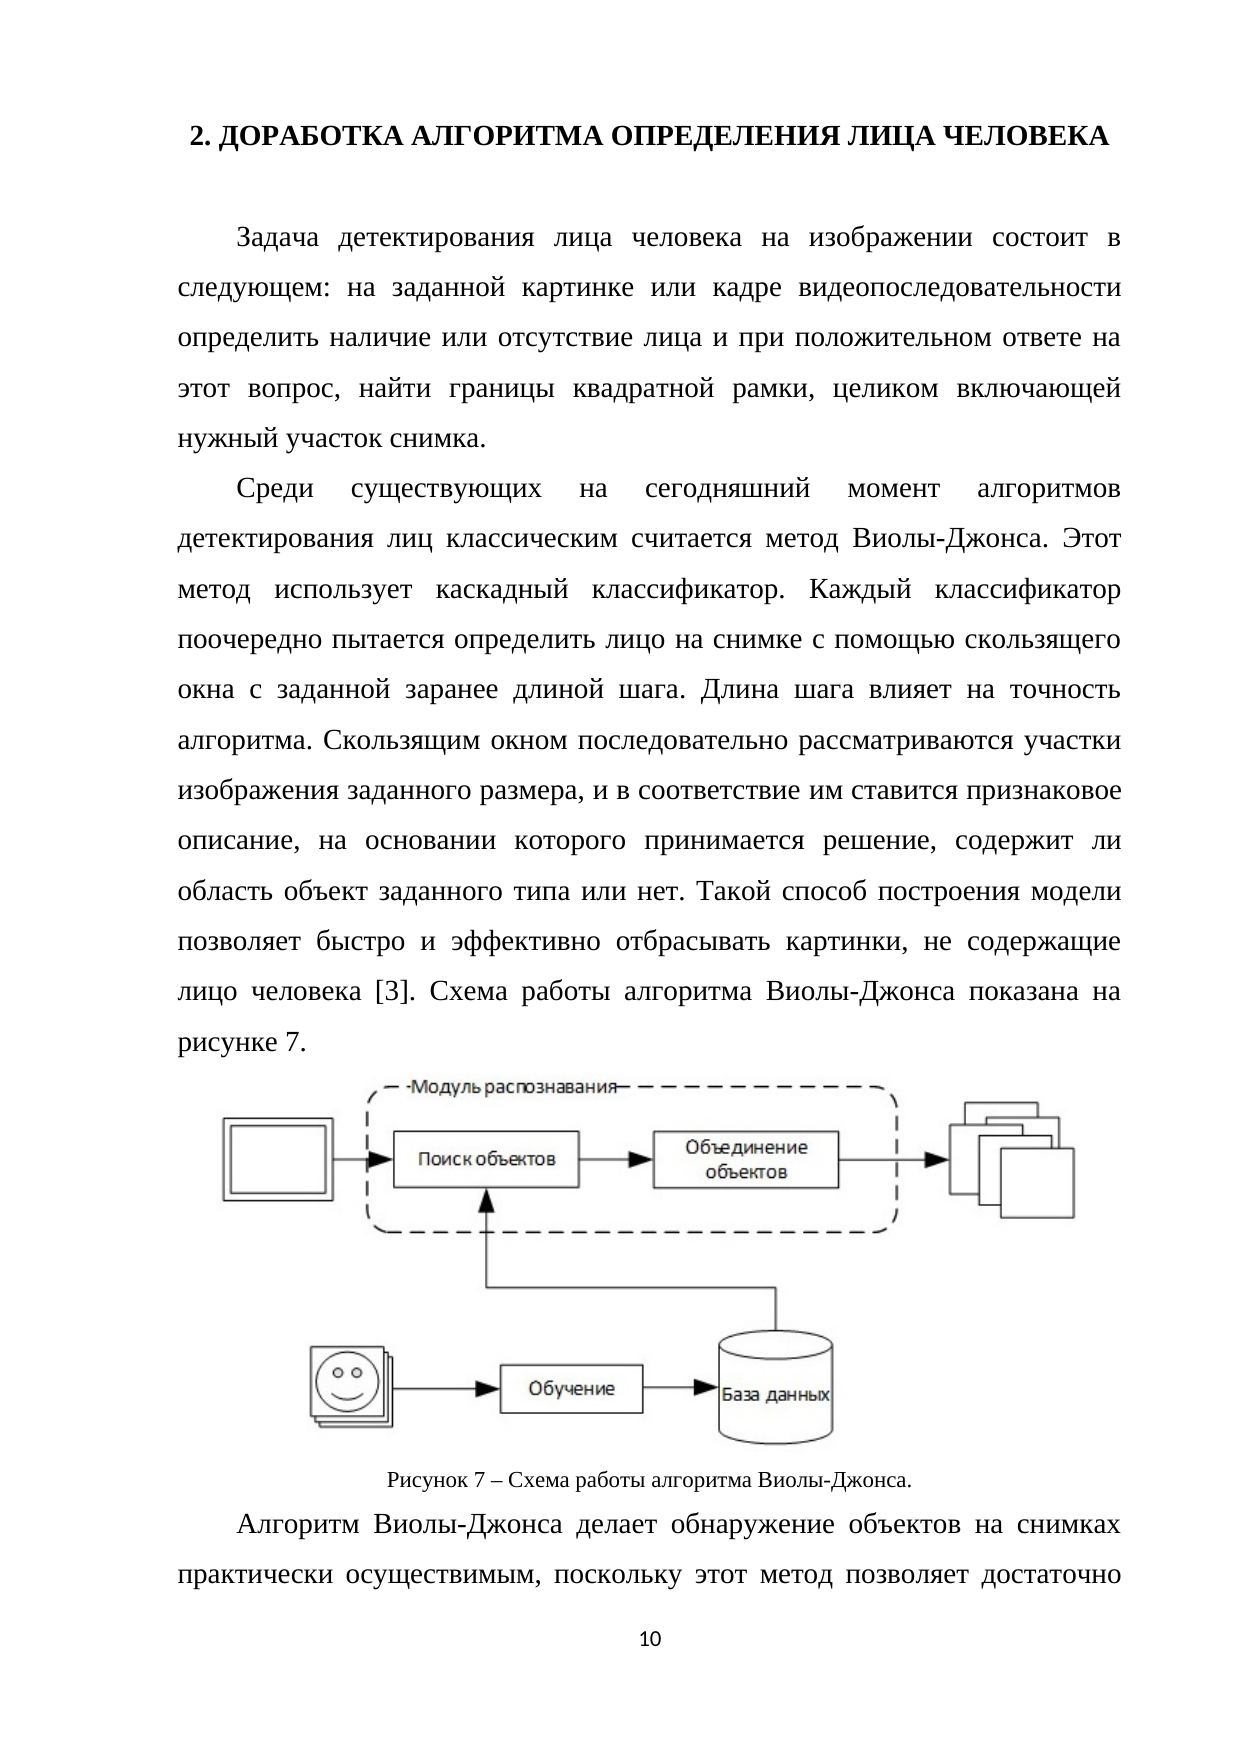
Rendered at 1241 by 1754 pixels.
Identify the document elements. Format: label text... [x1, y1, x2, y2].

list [177, 1506, 1122, 1590]
list Среди существующих на сегодняшний момент алгоритмов детектирования лиц классическим считается метод Виолы-Джонса. Этот метод использует каскадный классификатор. Каждый классификатор поочередно пытается определить лицо на снимке с помощью скользящего окна с заданной заранее длиной шага. Длина шага влияет на точность алгоритма. Скользящим окном последовательно рассматриваются участки изображения заданного размера, и в соответствие им ставится признаковое описание, на основании которого принимается решение, содержит ли область объект заданного типа или нет. Такой способ построения модели позволяет быстро и эффективно отбрасывать картинки, не содержащие лицо человека [3]. Схема работы алгоритма Виолы-Джонса показана на рисунке 7. [177, 470, 1122, 1057]
list Рисунок 7 – Схема работы алгоритма Виолы-Джонса. [177, 1467, 1122, 1493]
list Задача детектирования лица человека на изображении состоит в следующем: на заданной картинке или кадре видеопоследовательности определить наличие или отсутствие лица и при положительном ответе на этот вопрос, найти границы квадратной рамки, целиком включающей нужный участок снимка. [177, 219, 1122, 453]
list 2. ДОРАБОТКА АЛГОРИТМА ОПРЕДЕЛЕНИЯ ЛИЦА ЧЕЛОВЕКА [177, 118, 1122, 152]
picture [215, 1074, 1084, 1453]
